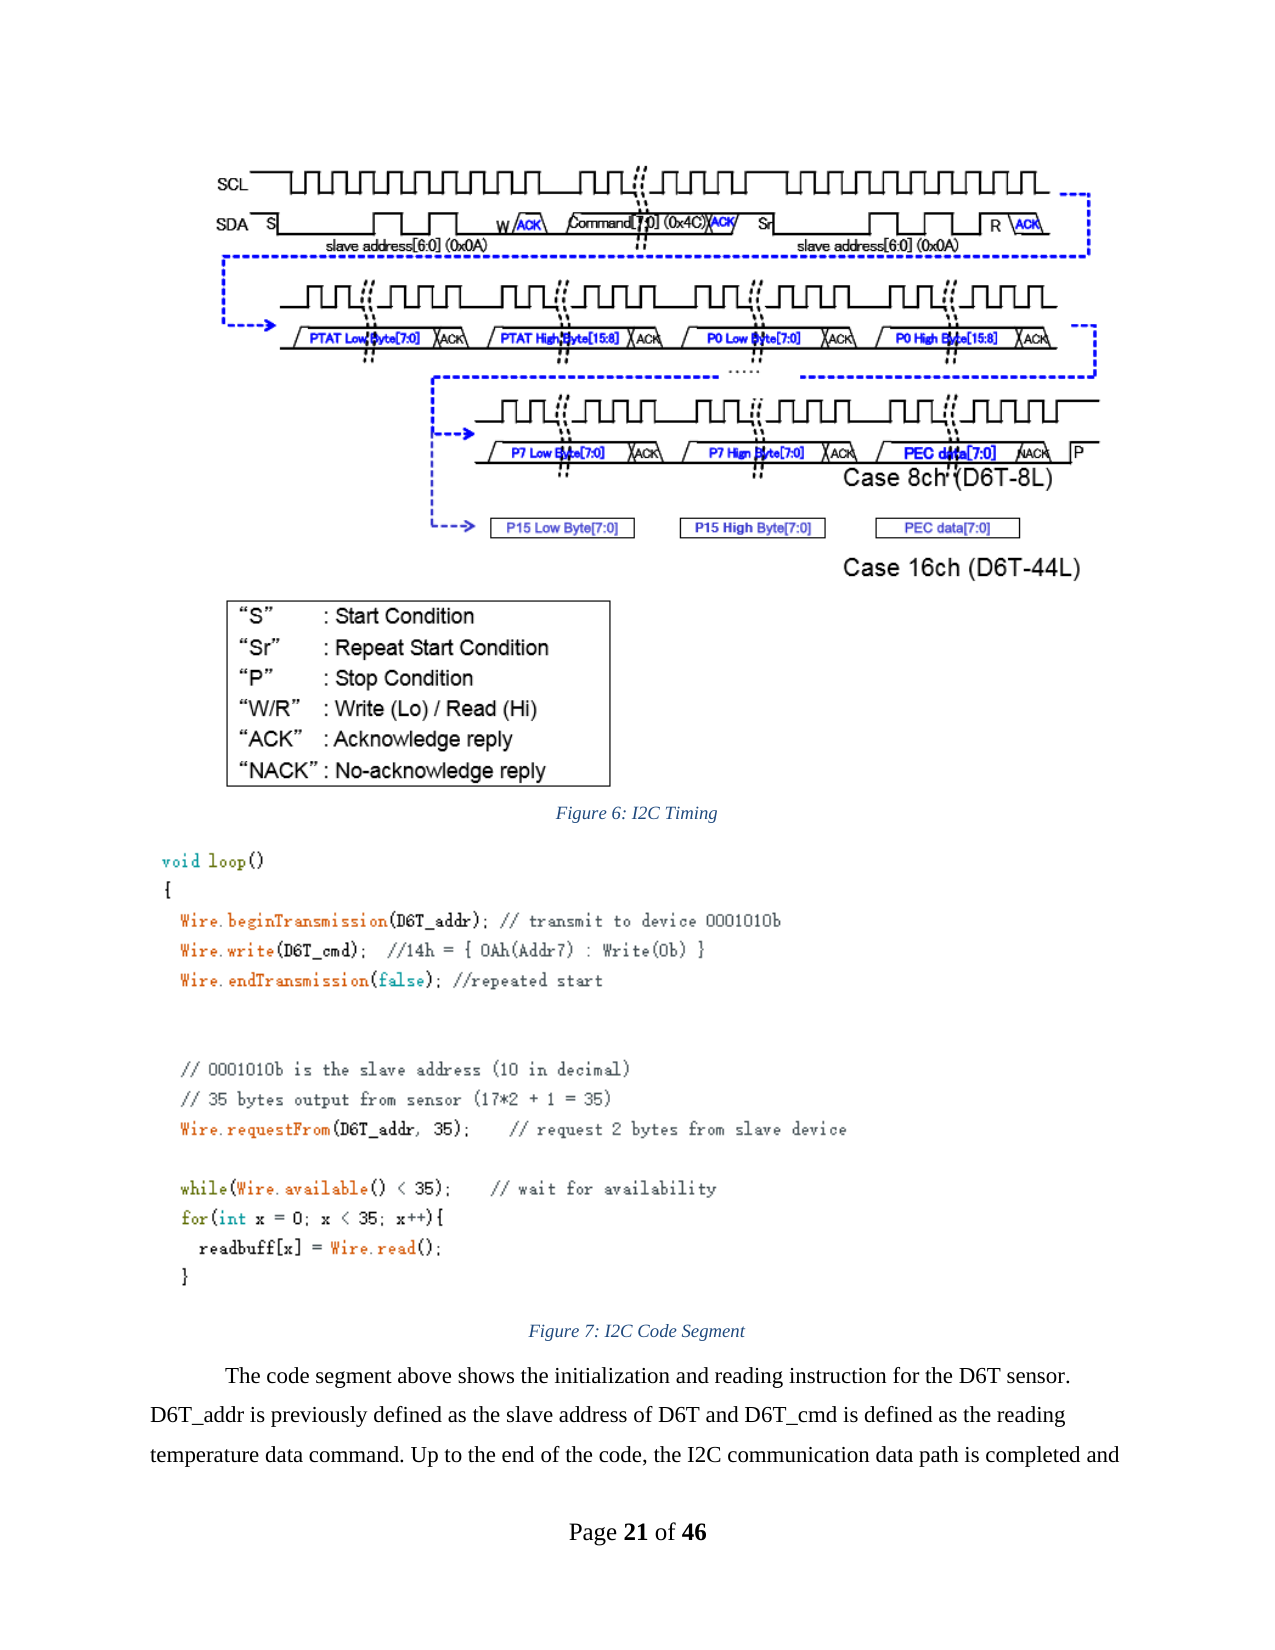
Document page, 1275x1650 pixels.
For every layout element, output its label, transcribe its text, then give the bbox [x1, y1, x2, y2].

picture [150, 844, 864, 1306]
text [150, 1362, 1125, 1467]
picture [150, 150, 1125, 788]
